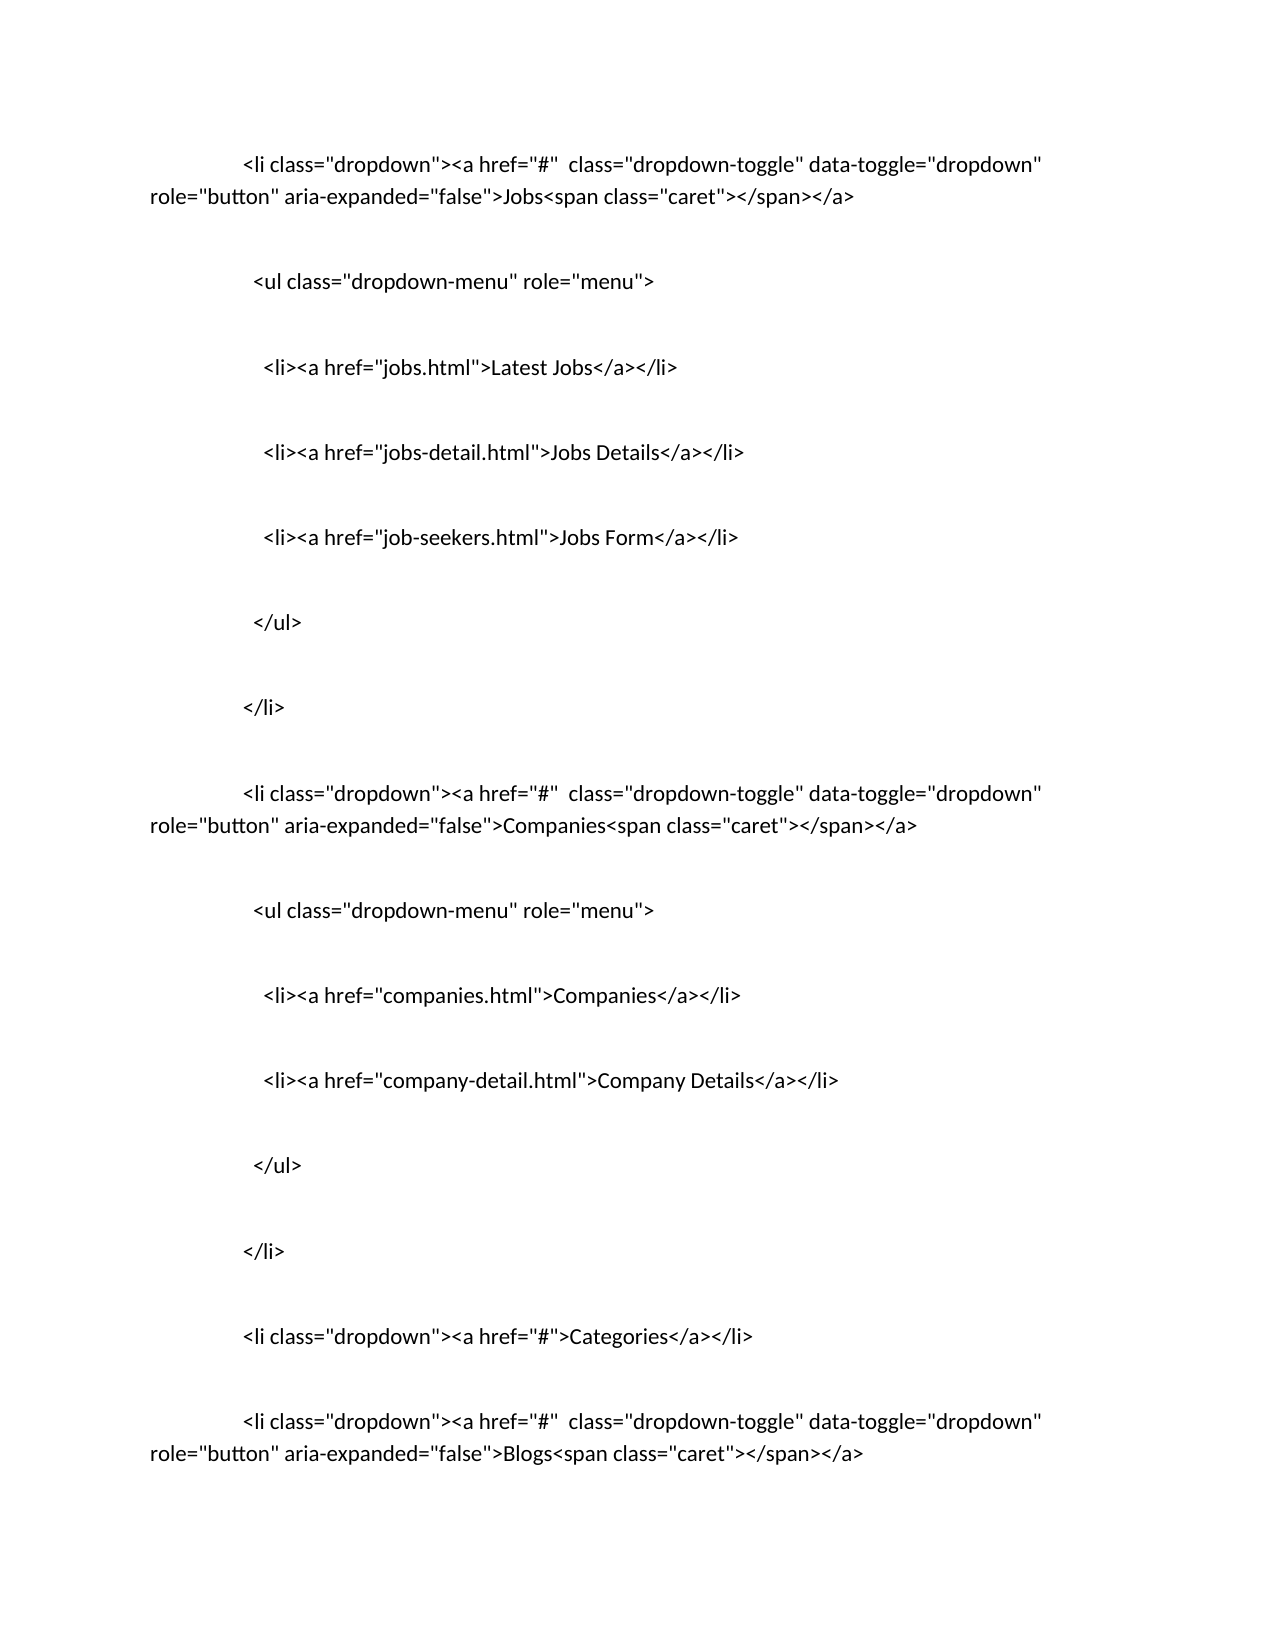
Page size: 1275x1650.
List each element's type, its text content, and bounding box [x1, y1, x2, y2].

text <ul class="dropdown-menu" role="menu"> [150, 896, 1125, 956]
text <li class="dropdown"><a href="#" class="dropdown-toggle" data-toggle="dropdown" role="button" aria-expanded="false">Jobs<span class="caret"></span></a> [150, 150, 1125, 242]
text <li class="dropdown"><a href="#" class="dropdown-toggle" data-toggle="dropdown" role="button" aria-expanded="false">Companies<span class="caret"></span></a> [150, 779, 1125, 871]
text <li><a href="companies.html">Companies</a></li> [150, 981, 1125, 1041]
text <li class="dropdown"><a href="#">Categories</a></li> [150, 1322, 1125, 1382]
text <li><a href="jobs-detail.html">Jobs Details</a></li> [150, 438, 1125, 498]
text </li> [150, 693, 1125, 754]
text <ul class="dropdown-menu" role="menu"> [150, 267, 1125, 328]
text <li class="dropdown"><a href="#" class="dropdown-toggle" data-toggle="dropdown" role="button" aria-expanded="false">Blogs<span class="caret"></span></a> [150, 1407, 1125, 1500]
text <li><a href="job-seekers.html">Jobs Form</a></li> [150, 523, 1125, 583]
text <li><a href="jobs.html">Latest Jobs</a></li> [150, 353, 1125, 413]
text </ul> [150, 1152, 1125, 1212]
text </li> [150, 1237, 1125, 1297]
text <li><a href="company-detail.html">Company Details</a></li> [150, 1066, 1125, 1127]
text </ul> [150, 608, 1125, 668]
